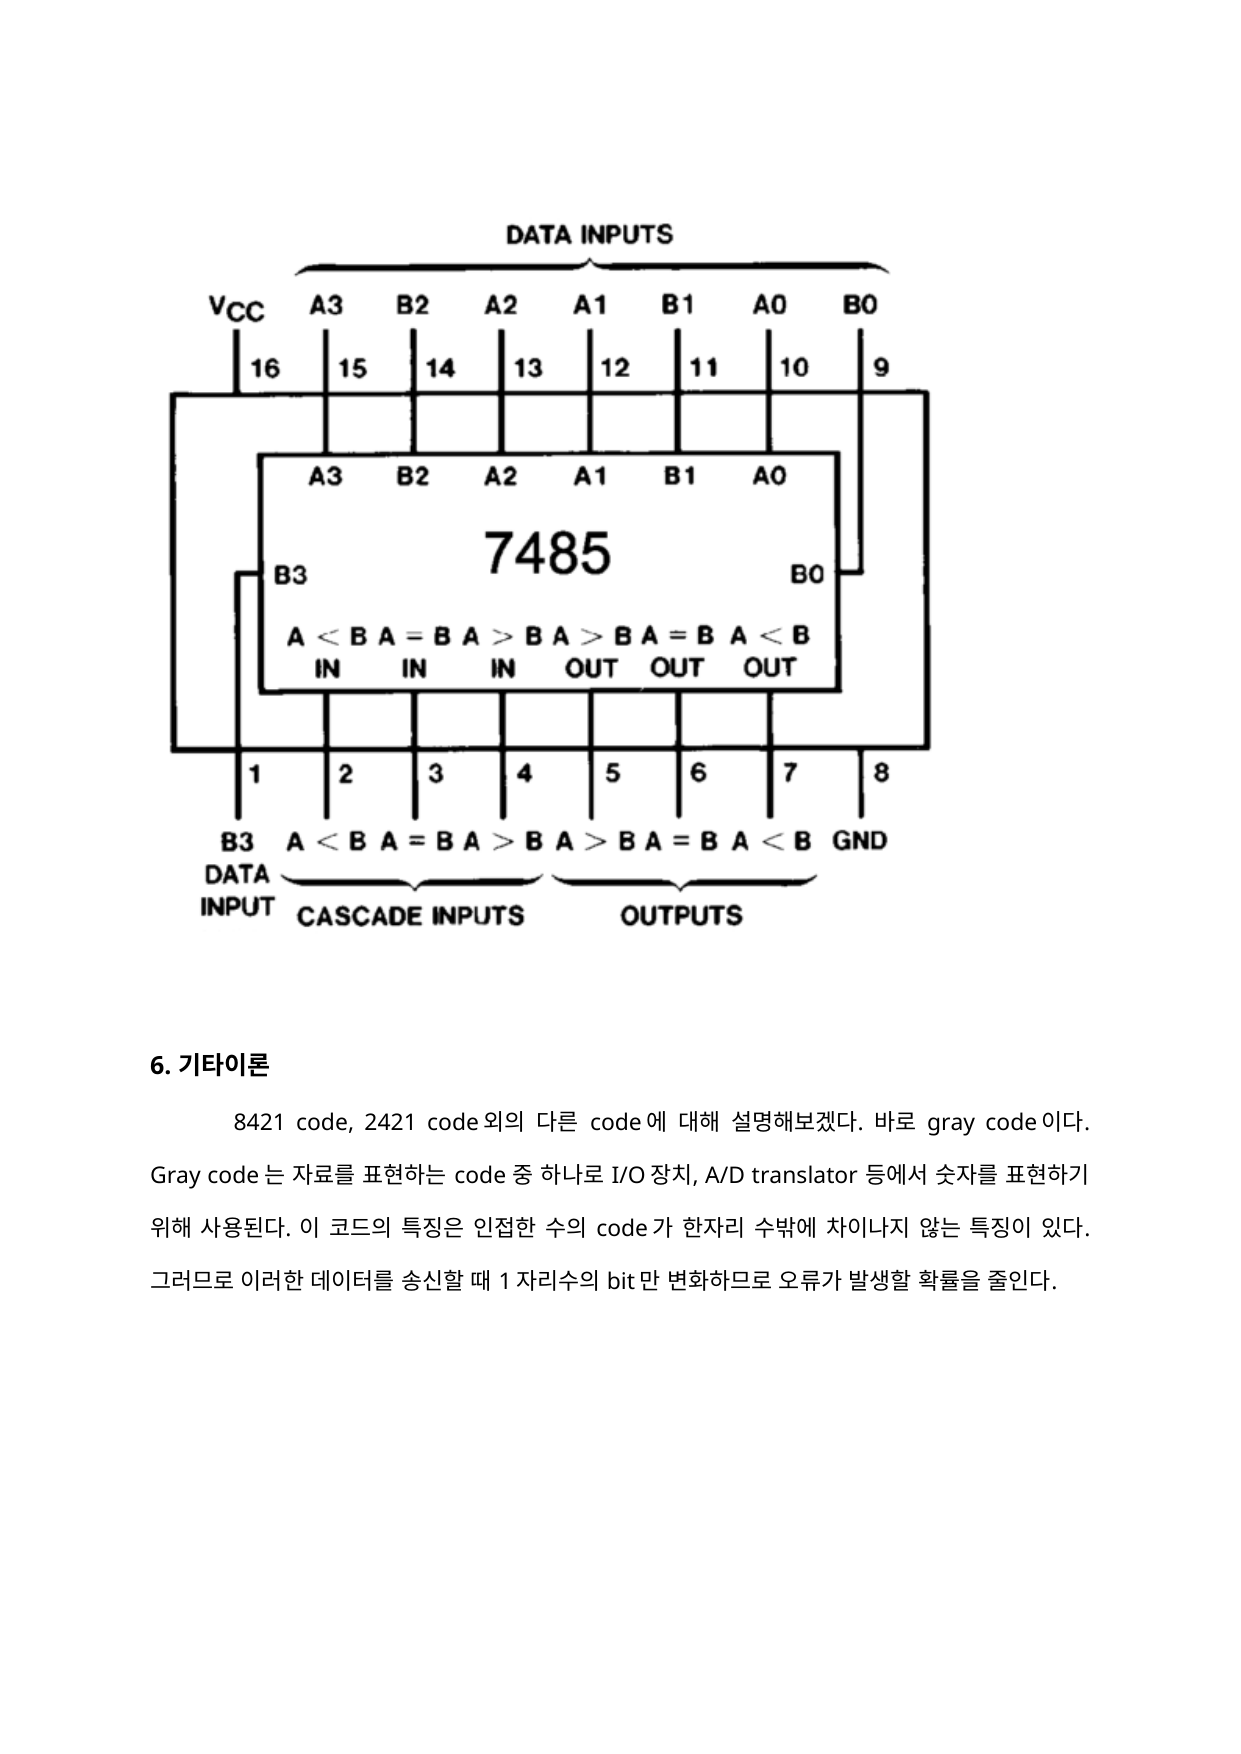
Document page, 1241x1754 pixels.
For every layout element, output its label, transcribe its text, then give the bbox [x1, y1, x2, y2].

picture [150, 177, 947, 974]
text 6. 기타이론 [150, 1046, 1090, 1082]
text 8421 code, 2421 code외의 다른 code에 대해 설명해보겠다. 바로 gray code이다. Gray code는 자료를 표현하는 code 중 하나로 I/O장치, A/D translator 등에서 숫자를 표현하기 위해 사용된다. 이 코드의 특징은 인접한 수의 code가 한자리 수밖에 차이나지 않는 특징이 있다. 그러므로 이러한 데이터를 송신할 때 1자리수의 bit만 변화하므로 오류가 발생할 확률을 줄인다. [150, 1103, 1090, 1296]
